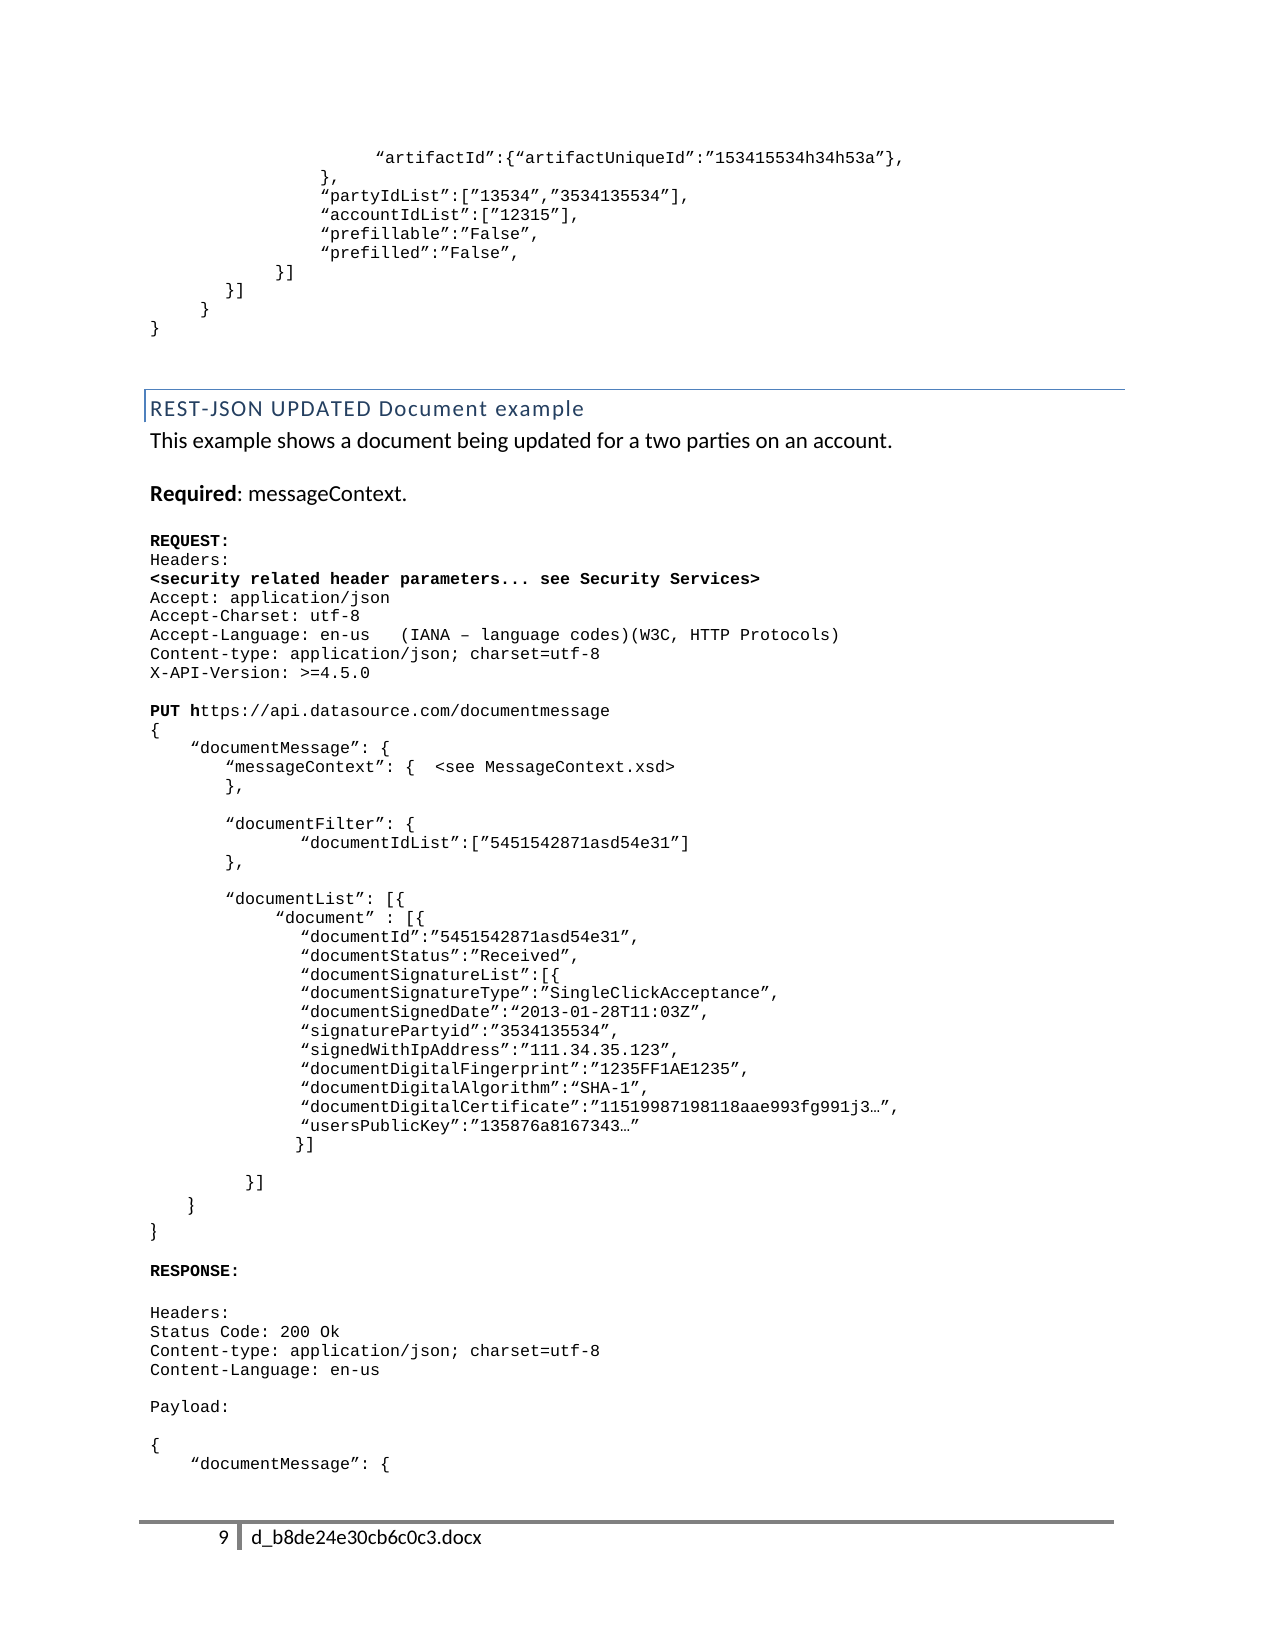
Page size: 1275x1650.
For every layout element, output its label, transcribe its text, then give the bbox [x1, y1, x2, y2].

text “documentSignatureType”:”SingleClickAcceptance”, [300, 985, 1125, 1004]
text “documentFilter”: { [225, 815, 1125, 834]
text RESPONSE: [150, 1262, 1125, 1281]
text “artifactId”:{“artifactUniqueId”:”153415534h34h53a”}, [300, 150, 1125, 169]
text } [150, 301, 1125, 320]
text } [150, 1218, 1125, 1243]
text <security related header parameters... see Security Services> [150, 570, 1125, 589]
text Status Code: 200 Ok [150, 1323, 1125, 1342]
text PUT https://api.datasource.com/documentmessage [150, 702, 1125, 721]
text “documentSignedDate”:“2013-01-28T11:03Z”, [300, 1004, 1125, 1023]
text “documentDigitalCertificate”:”11519987198118aae993fg991j3…”, [225, 1098, 1125, 1117]
text }, [300, 169, 1125, 188]
text } [150, 320, 1125, 338]
text “prefillable”:”False”, [300, 225, 1125, 244]
text Content-type: application/json; charset=utf-8 [150, 1342, 1125, 1361]
text “documentDigitalFingerprint”:”1235FF1AE1235”, [225, 1061, 1125, 1079]
text “prefilled”:”False”, [300, 244, 1125, 263]
text Content-type: application/json; charset=utf-8 [150, 646, 1125, 664]
subtitle REST-JSON UPDATED Document example [146, 390, 1125, 422]
text “signaturePartyid”:”3534135534”, [225, 1023, 1125, 1042]
text }, [150, 853, 1125, 872]
text }, [225, 778, 1125, 797]
text “messageContext”: { <see MessageContext.xsd> [225, 759, 1125, 778]
text Payload: [150, 1399, 1125, 1418]
text }] [150, 282, 1125, 301]
text Accept-Language: en-us (IANA – language codes)(W3C, HTTP Protocols) [150, 627, 1125, 646]
text X-API-Version: >=4.5.0 [150, 664, 1125, 683]
text Content-Language: en-us [150, 1361, 1125, 1380]
text Headers: [150, 551, 1125, 570]
text Accept-Charset: utf-8 [150, 608, 1125, 627]
text }] [150, 1174, 1125, 1192]
text “documentMessage”: { [150, 1456, 1125, 1474]
text { [150, 721, 1125, 740]
text “documentIdList”:[”5451542871asd54e31”] [225, 834, 1125, 853]
text } [150, 1192, 1125, 1218]
text REQUEST: [150, 533, 1125, 551]
text Headers: [150, 1305, 1125, 1323]
text }] [225, 1136, 1125, 1155]
text { [150, 1437, 1125, 1456]
text This example shows a document being updated for a two parties on an account. [150, 427, 1125, 454]
text “document” : [{ [225, 910, 1125, 928]
text “documentList”: [{ [225, 891, 1125, 910]
text “documentSignatureList”:[{ [300, 966, 1125, 985]
text “documentDigitalAlgorithm”:“SHA-1”, [225, 1079, 1125, 1098]
text “usersPublicKey”:”135876a8167343…” [225, 1117, 1125, 1136]
text “documentId”:”5451542871asd54e31”, [300, 928, 1125, 947]
text “partyIdList”:[”13534”,”3534135534”], [300, 188, 1125, 207]
text “signedWithIpAddress”:”111.34.35.123”, [225, 1042, 1125, 1061]
text “documentMessage”: { [150, 740, 1125, 759]
text Accept: application/json [150, 589, 1125, 608]
text “accountIdList”:[”12315”], [300, 207, 1125, 225]
text Required: messageContext. [150, 479, 1125, 508]
text }] [225, 263, 1125, 282]
text “documentStatus”:”Received”, [300, 947, 1125, 966]
